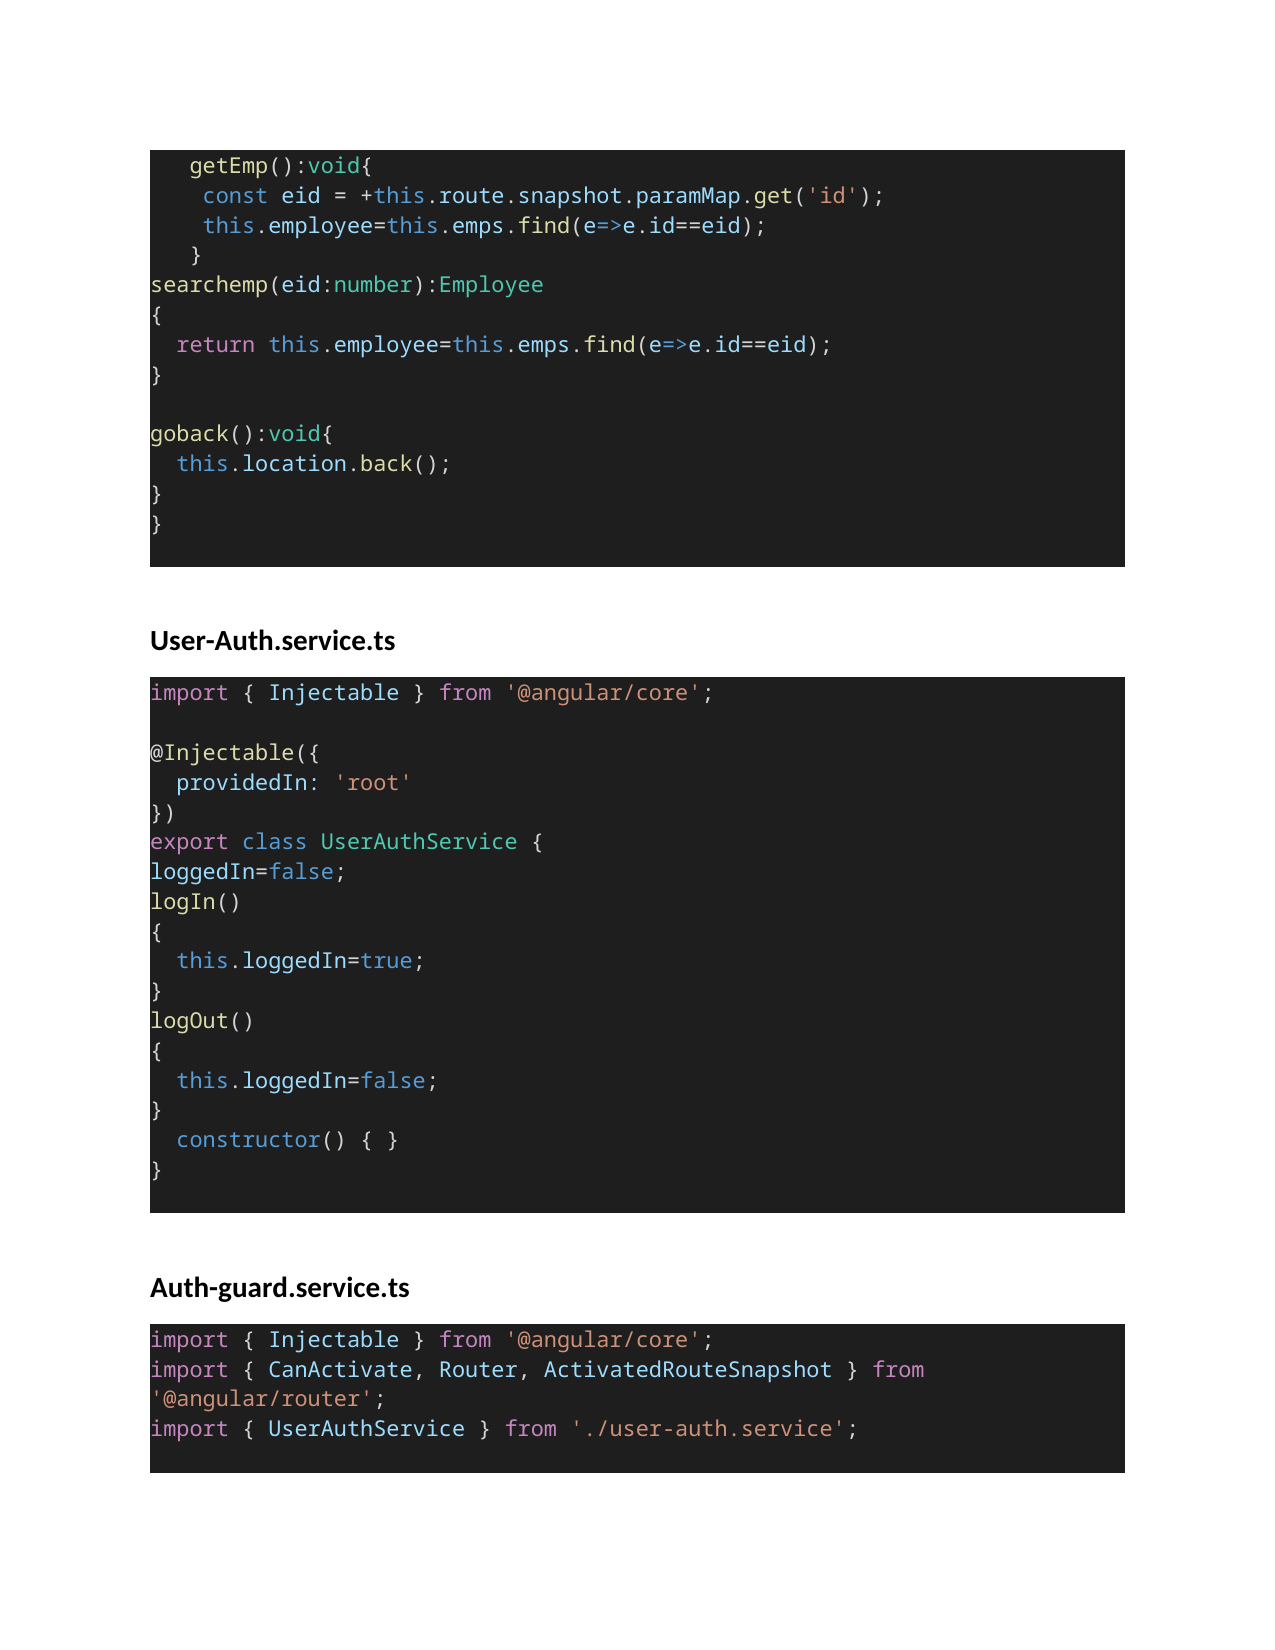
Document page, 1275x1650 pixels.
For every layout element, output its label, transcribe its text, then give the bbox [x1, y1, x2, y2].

text providedIn: 'root' [150, 767, 1125, 796]
text import { Injectable } from '@angular/core'; [150, 677, 1125, 707]
text import { Injectable } from '@angular/core'; [150, 1324, 1125, 1353]
text import { CanActivate, Router, ActivatedRouteSnapshot } from '@angular/router'; [150, 1353, 1125, 1413]
text getEmp():void{ [150, 150, 1125, 180]
text } [150, 239, 1125, 269]
text this.loggedIn=true; [150, 945, 1125, 975]
text Auth-guard.service.ts [150, 1269, 1125, 1304]
text } [150, 358, 1125, 388]
text User-Auth.service.ts [150, 622, 1125, 658]
text } [150, 478, 1125, 507]
text logIn() [150, 886, 1125, 916]
text loggedIn=false; [150, 856, 1125, 886]
text @Injectable({ [150, 737, 1125, 767]
text } [150, 975, 1125, 1005]
text this.loggedIn=false; [150, 1064, 1125, 1094]
text import { UserAuthService } from './user-auth.service'; [150, 1413, 1125, 1443]
text logOut() [150, 1005, 1125, 1035]
text constructor() { } [150, 1124, 1125, 1154]
text }) [150, 796, 1125, 826]
text } [150, 507, 1125, 537]
text this.location.back(); [150, 448, 1125, 478]
text searchemp(eid:number):Employee [150, 269, 1125, 299]
text const eid = +this.route.snapshot.paramMap.get('id'); [150, 180, 1125, 209]
text this.employee=this.emps.find(e=>e.id==eid); [150, 209, 1125, 239]
text } [150, 1094, 1125, 1124]
text { [150, 916, 1125, 945]
text } [150, 1154, 1125, 1184]
text export class UserAuthService { [150, 826, 1125, 856]
text goback():void{ [150, 418, 1125, 448]
text return this.employee=this.emps.find(e=>e.id==eid); [150, 329, 1125, 358]
text { [150, 299, 1125, 329]
text { [150, 1035, 1125, 1064]
